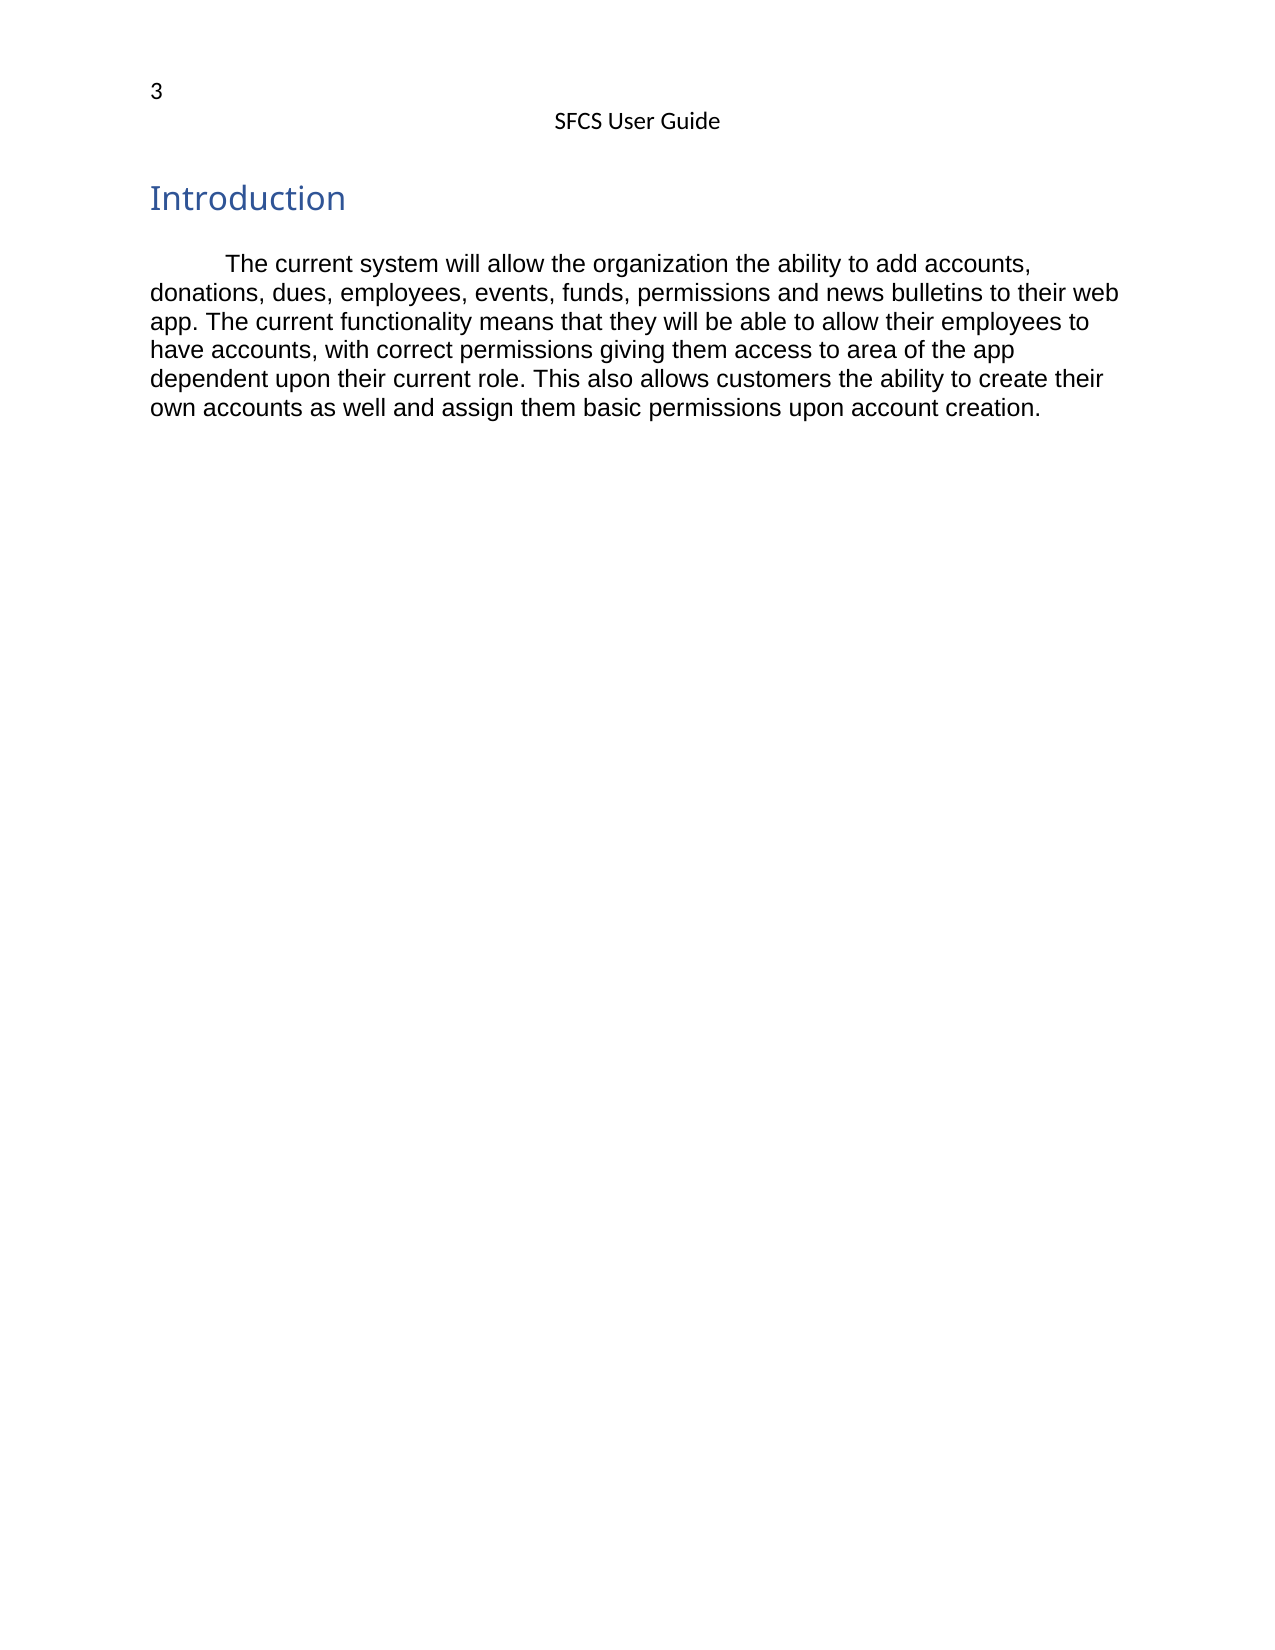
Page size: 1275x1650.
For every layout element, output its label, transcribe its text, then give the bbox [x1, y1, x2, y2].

text The current system will allow the organization the ability to add accounts, donations, dues, employees, events, funds, permissions and news bulletins to their web app. The current functionality means that they will be able to allow their employees to have accounts, with correct permissions giving them access to area of the app dependent upon their current role. This also allows customers the ability to create their own accounts as well and assign them basic permissions upon account creation. [150, 249, 1125, 422]
subtitle Introduction [150, 175, 1125, 220]
